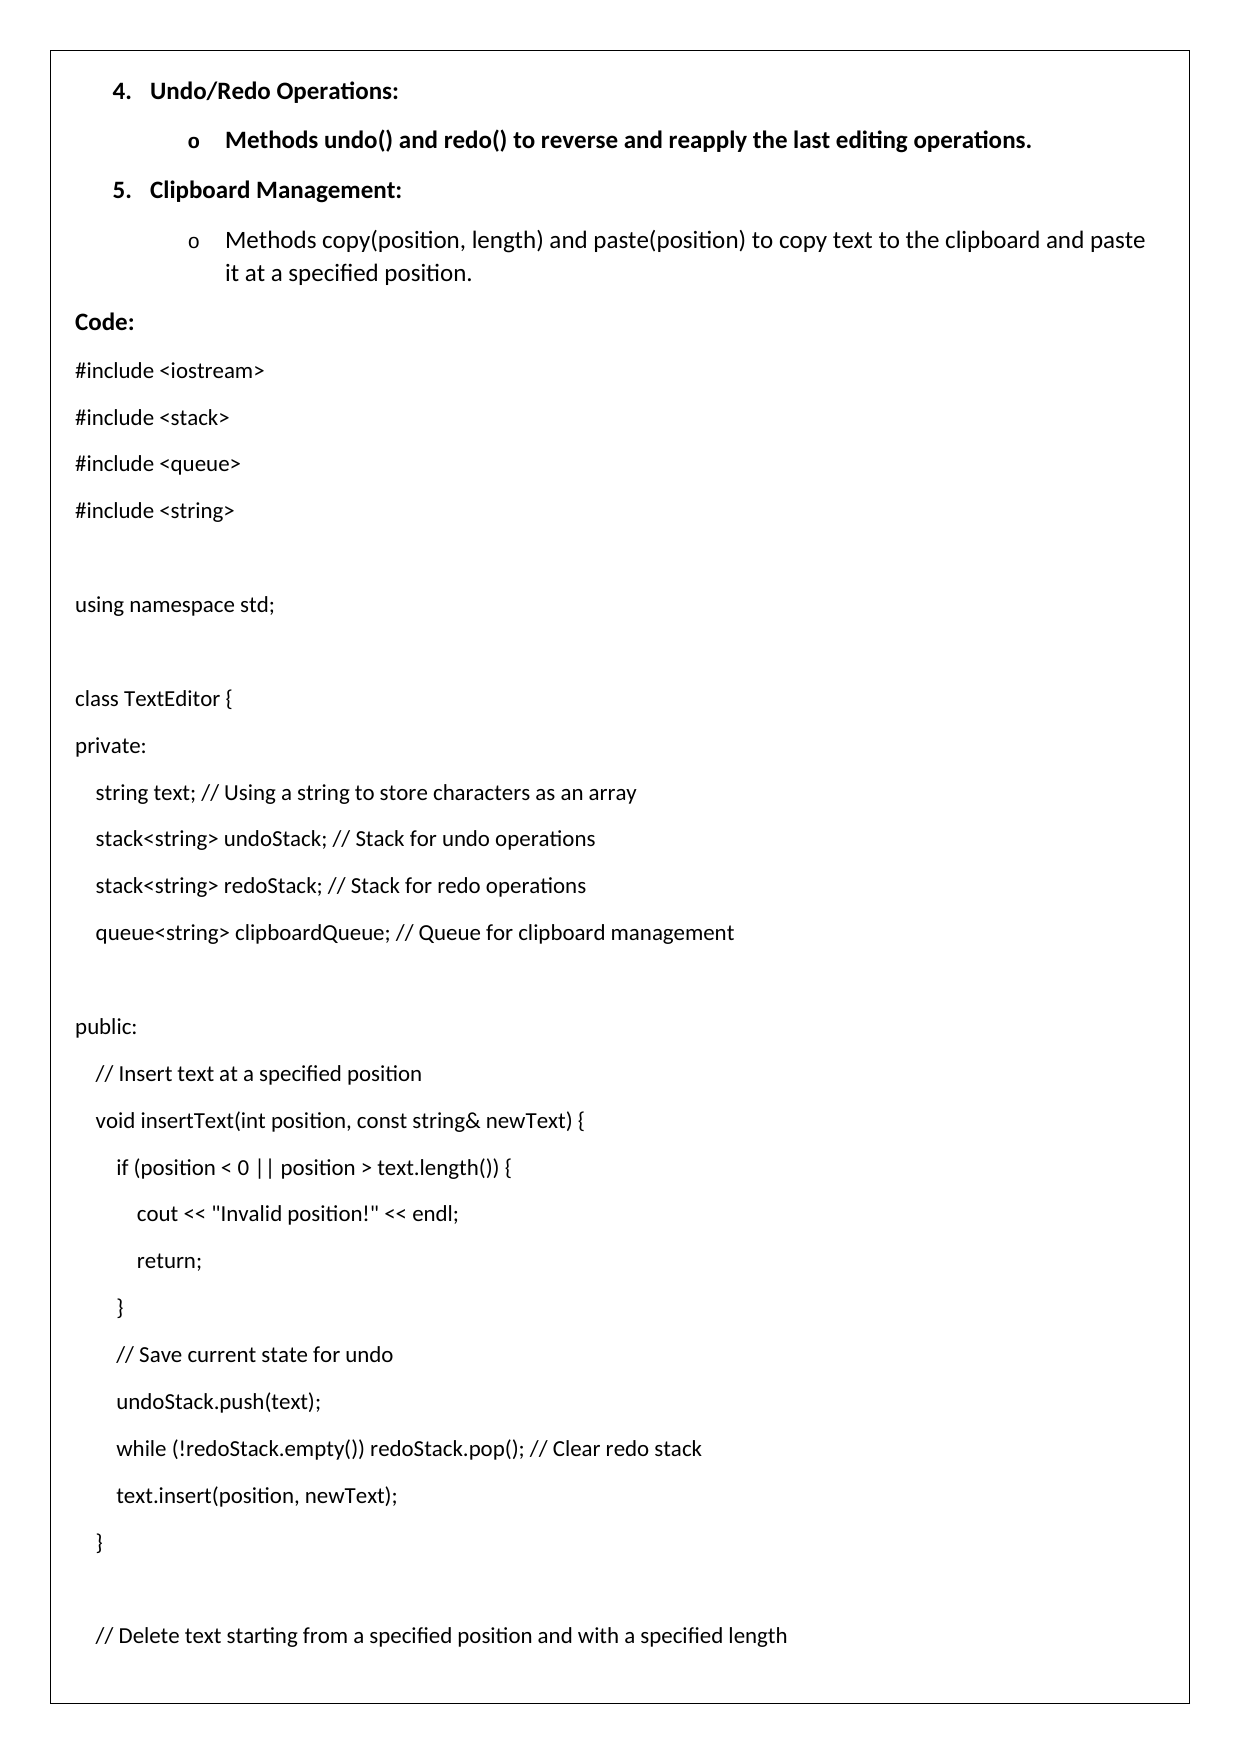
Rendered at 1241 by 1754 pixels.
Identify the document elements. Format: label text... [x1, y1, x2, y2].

list Methods undo() and redo() to reverse and reapply the last editing operations. [187, 124, 1165, 155]
text while (!redoStack.empty()) redoStack.pop(); // Clear redo stack [75, 1434, 1165, 1462]
text Code: [75, 306, 1165, 337]
text #include <iostream> [75, 356, 1165, 384]
text } [75, 1293, 1165, 1321]
text #include <queue> [75, 449, 1165, 478]
text } [75, 1528, 1165, 1556]
text stack<string> redoStack; // Stack for redo operations [75, 871, 1165, 899]
text queue<string> clipboardQueue; // Queue for clipboard management [75, 918, 1165, 946]
text class TextEditor { [75, 684, 1165, 712]
text string text; // Using a string to store characters as an array [75, 778, 1165, 806]
text if (position < 0 || position > text.length()) { [75, 1153, 1165, 1181]
list Methods copy(position, length) and paste(position) to copy text to the clipboard and paste it at a specified position. [187, 224, 1165, 287]
text #include <string> [75, 496, 1165, 524]
text private: [75, 731, 1165, 759]
text #include <stack> [75, 403, 1165, 431]
text stack<string> undoStack; // Stack for undo operations [75, 824, 1165, 853]
text public: [75, 1012, 1165, 1040]
text undoStack.push(text); [75, 1387, 1165, 1415]
list Undo/Redo Operations: [112, 75, 1165, 106]
text // Delete text starting from a specified position and with a specified length [75, 1621, 1165, 1649]
text cout << "Invalid position!" << endl; [75, 1199, 1165, 1228]
list Clipboard Management: [112, 174, 1165, 205]
text using namespace std; [75, 590, 1165, 618]
text // Save current state for undo [75, 1340, 1165, 1368]
text text.insert(position, newText); [75, 1481, 1165, 1509]
text return; [75, 1246, 1165, 1274]
text // Insert text at a specified position [75, 1059, 1165, 1087]
text void insertText(int position, const string& newText) { [75, 1106, 1165, 1134]
